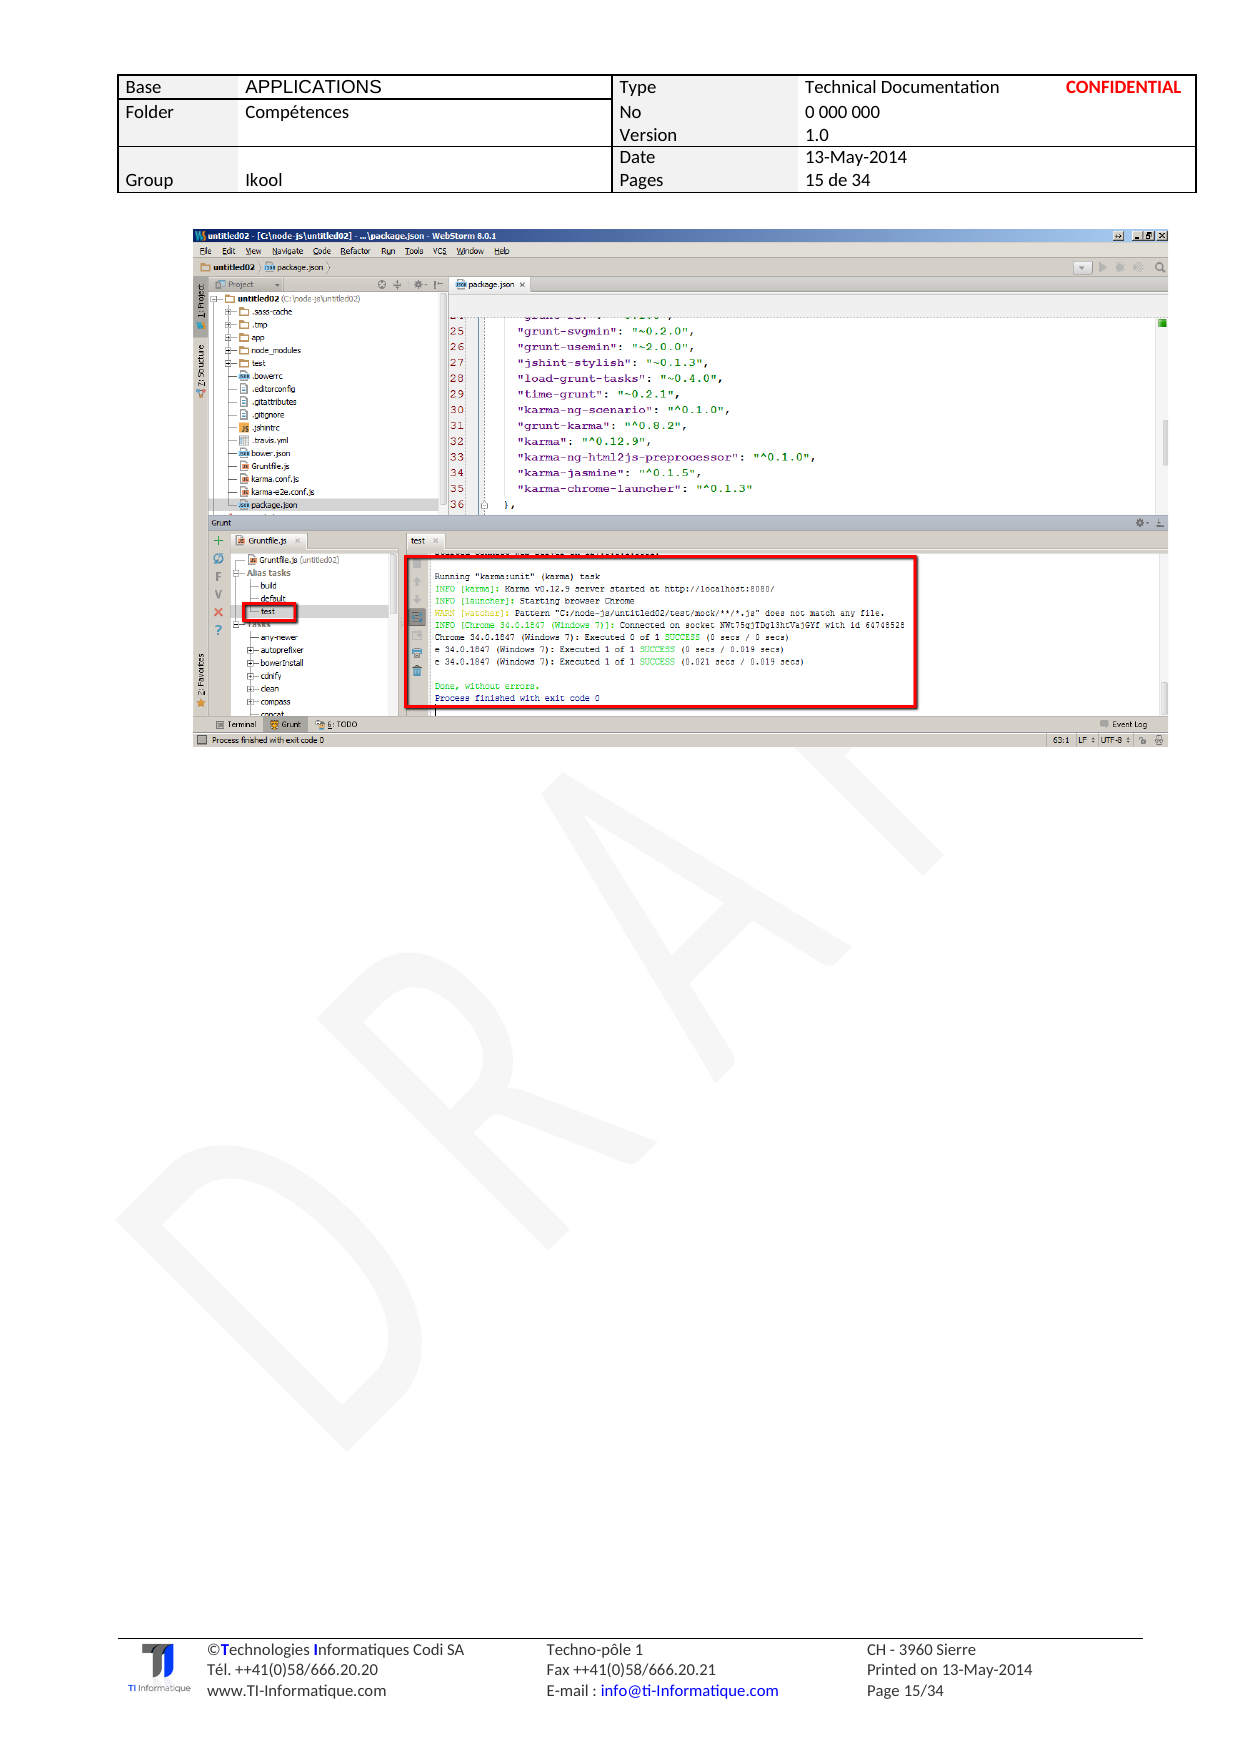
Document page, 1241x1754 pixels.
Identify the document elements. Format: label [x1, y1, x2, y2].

picture [118, 1639, 199, 1696]
picture [193, 229, 1169, 747]
